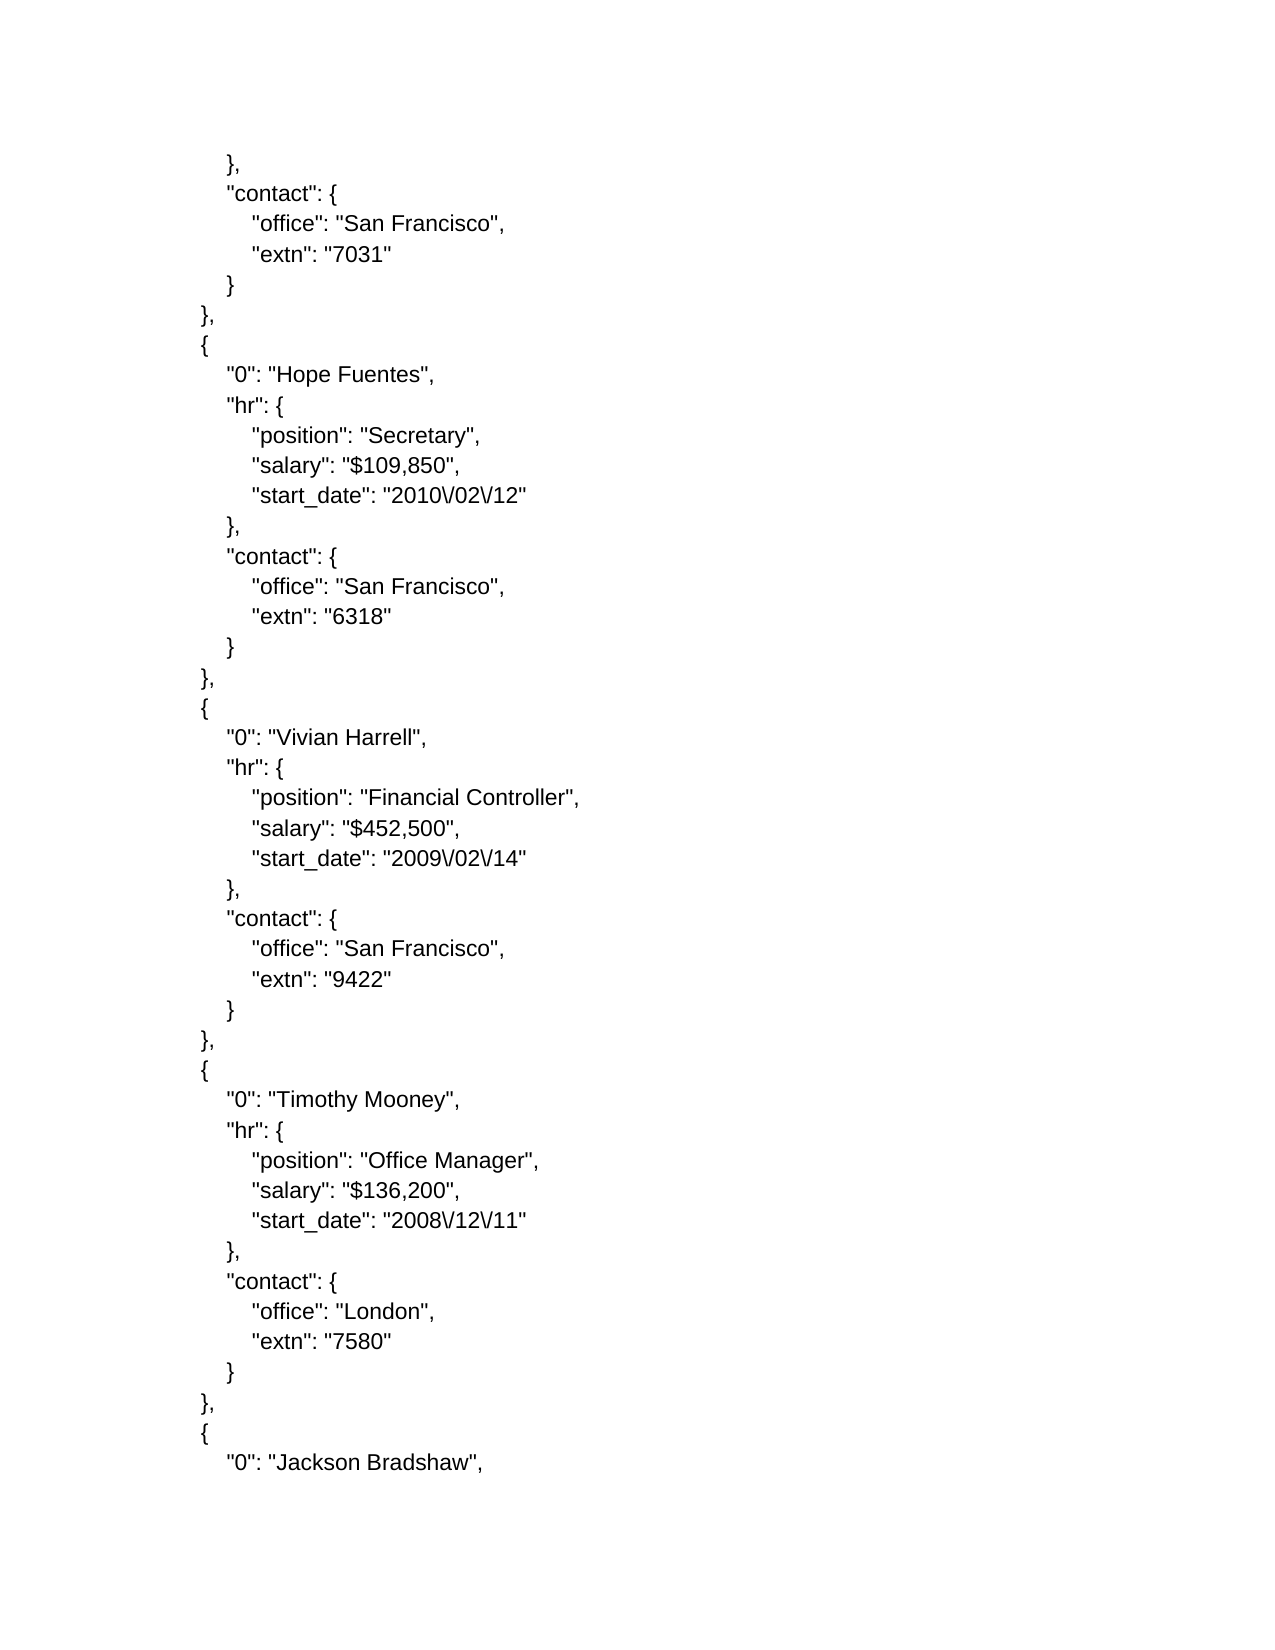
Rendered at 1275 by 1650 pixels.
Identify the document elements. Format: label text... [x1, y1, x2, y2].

text { [150, 331, 1125, 358]
text "office": "London", [150, 1298, 1125, 1324]
text }, [150, 150, 1125, 176]
text }, [150, 663, 1125, 690]
text "extn": "9422" [150, 966, 1125, 992]
text "contact": { [150, 180, 1125, 207]
text "salary": "$109,850", [150, 452, 1125, 478]
text "extn": "7580" [150, 1328, 1125, 1354]
text "0": "Vivian Harrell", [150, 724, 1125, 750]
text "extn": "6318" [150, 603, 1125, 629]
text "extn": "7031" [150, 241, 1125, 267]
text "office": "San Francisco", [150, 573, 1125, 599]
text "position": "Office Manager", [150, 1147, 1125, 1173]
text } [150, 996, 1125, 1022]
text { [150, 1419, 1125, 1445]
text }, [150, 875, 1125, 901]
text }, [150, 1026, 1125, 1052]
text "hr": { [150, 754, 1125, 781]
text "office": "San Francisco", [150, 210, 1125, 237]
text } [150, 271, 1125, 297]
text "0": "Jackson Bradshaw", [150, 1449, 1125, 1475]
text "position": "Financial Controller", [150, 784, 1125, 811]
text "office": "San Francisco", [150, 935, 1125, 962]
text "contact": { [150, 1268, 1125, 1294]
text "hr": { [150, 1117, 1125, 1143]
text }, [150, 1237, 1125, 1264]
text }, [150, 301, 1125, 327]
text "position": "Secretary", [150, 422, 1125, 448]
text }, [150, 1388, 1125, 1415]
text "start_date": "2010\/02\/12" [150, 482, 1125, 509]
text "contact": { [150, 543, 1125, 569]
text "salary": "$136,200", [150, 1177, 1125, 1203]
text "hr": { [150, 392, 1125, 418]
text { [150, 694, 1125, 720]
text }, [150, 512, 1125, 539]
text "salary": "$452,500", [150, 814, 1125, 841]
text "0": "Hope Fuentes", [150, 361, 1125, 388]
text "0": "Timothy Mooney", [150, 1086, 1125, 1113]
text { [150, 1056, 1125, 1083]
text "contact": { [150, 905, 1125, 932]
text } [150, 1358, 1125, 1385]
text "start_date": "2008\/12\/11" [150, 1207, 1125, 1234]
text "start_date": "2009\/02\/14" [150, 845, 1125, 871]
text } [150, 633, 1125, 660]
